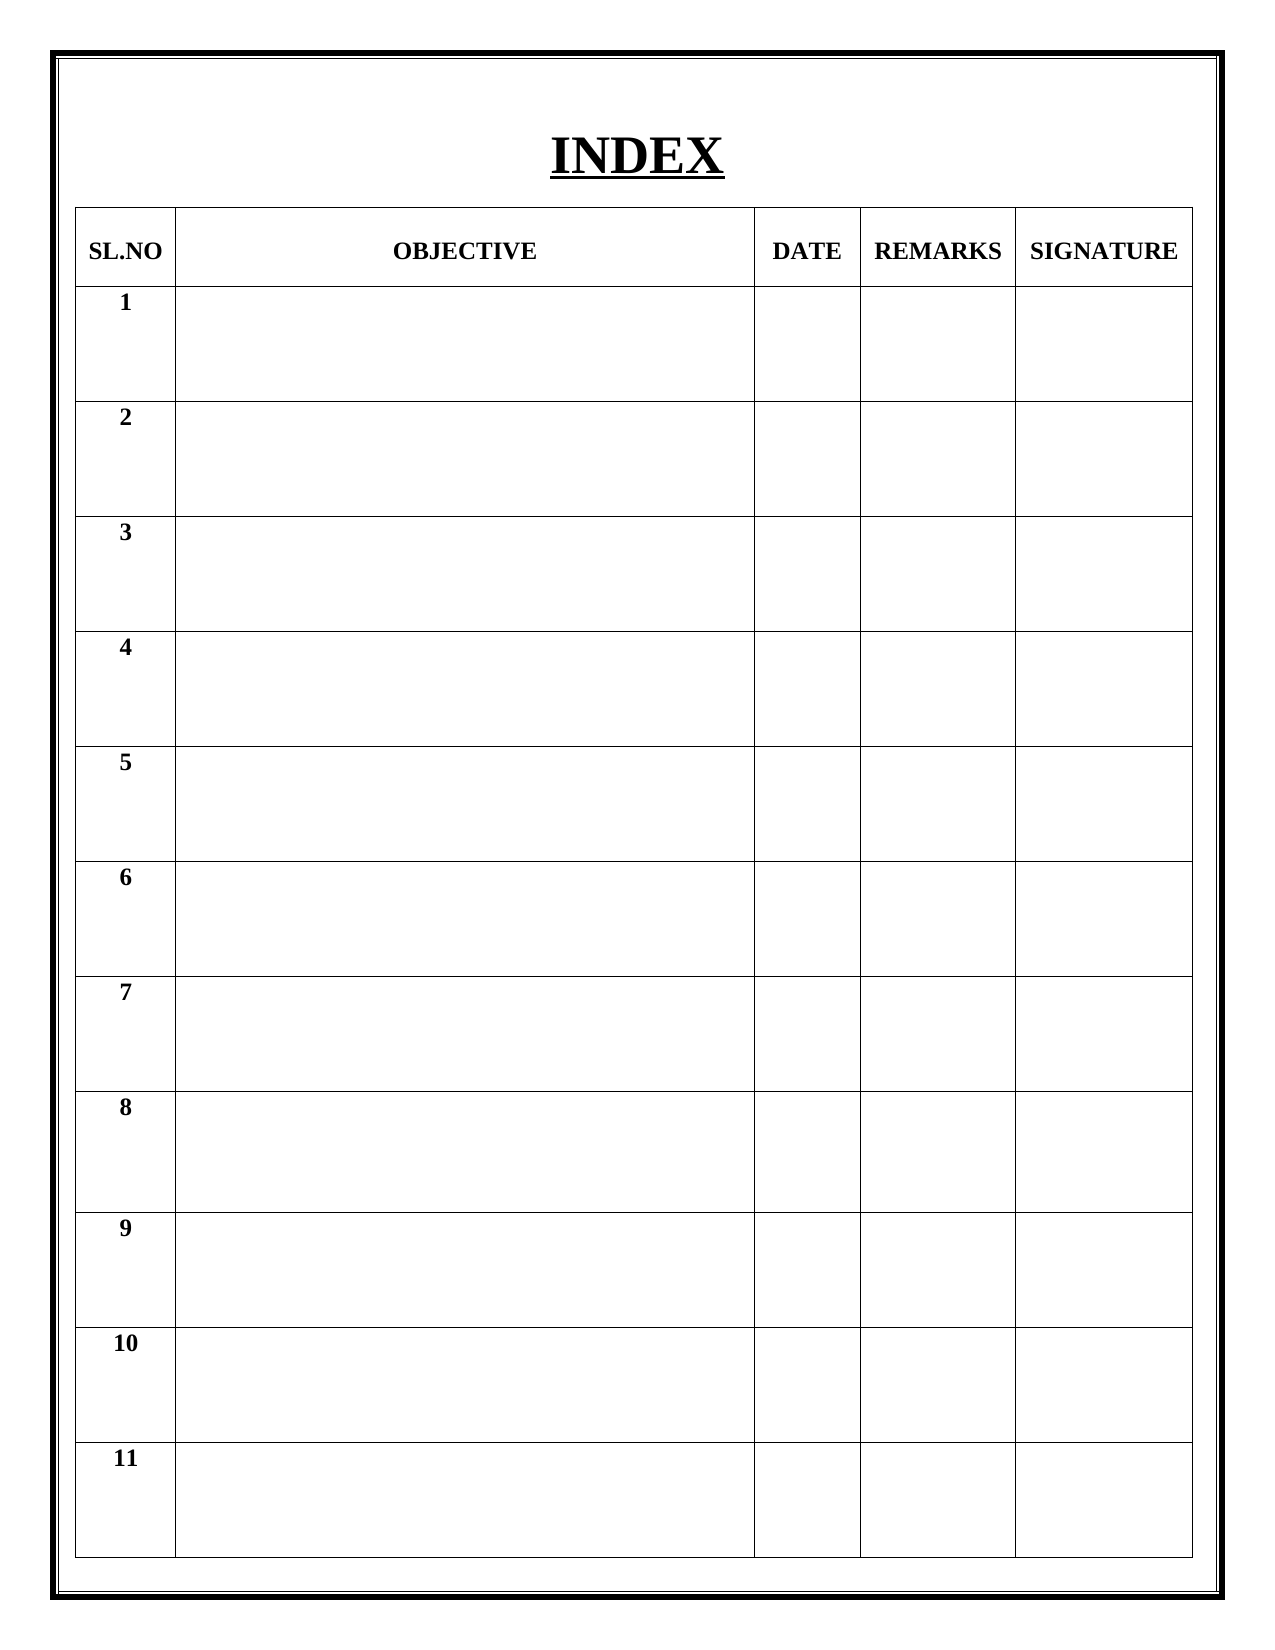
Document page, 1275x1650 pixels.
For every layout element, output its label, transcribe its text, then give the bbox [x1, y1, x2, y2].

text INDEX [75, 123, 1200, 185]
table_cell [1016, 1443, 1192, 1557]
table_cell [861, 1443, 1015, 1557]
table_cell 4 [76, 632, 175, 746]
table_cell [861, 977, 1015, 1091]
table_cell [861, 1328, 1015, 1442]
table_cell [1016, 402, 1192, 516]
table_cell 5 [76, 747, 175, 861]
table_cell [755, 632, 860, 746]
table_cell [176, 1328, 754, 1442]
table_header REMARKS [861, 208, 1015, 286]
table_cell [861, 632, 1015, 746]
table_cell [755, 402, 860, 516]
table_cell [755, 1443, 860, 1557]
table_cell [176, 747, 754, 861]
table_cell [755, 747, 860, 861]
table_cell [1016, 977, 1192, 1091]
table_header SL.NO [76, 208, 175, 286]
table_cell [755, 977, 860, 1091]
table_cell 11 [76, 1443, 175, 1557]
table_cell [1016, 287, 1192, 401]
table_cell [1016, 747, 1192, 861]
table_cell [861, 287, 1015, 401]
table_header SIGNATURE [1016, 208, 1192, 286]
table_cell [176, 632, 754, 746]
table_cell [755, 1328, 860, 1442]
table_cell [755, 1092, 860, 1212]
table_cell [1016, 862, 1192, 976]
table_cell [1016, 1328, 1192, 1442]
table_cell 10 [76, 1328, 175, 1442]
table_cell [861, 747, 1015, 861]
table_cell 1 [76, 287, 175, 401]
table_cell [1016, 632, 1192, 746]
table_cell [176, 977, 754, 1091]
table_cell [1016, 1213, 1192, 1327]
table_cell [1016, 1092, 1192, 1212]
table_header DATE [755, 208, 860, 286]
table_cell [176, 517, 754, 631]
table_cell [755, 287, 860, 401]
table_cell 7 [76, 977, 175, 1091]
table_cell [176, 1443, 754, 1557]
table_cell [1016, 517, 1192, 631]
table_cell [176, 402, 754, 516]
table_cell [755, 1213, 860, 1327]
table_cell [755, 517, 860, 631]
table_cell [861, 402, 1015, 516]
table_header OBJECTIVE [176, 208, 754, 286]
table_cell 6 [76, 862, 175, 976]
table_cell [176, 287, 754, 401]
table_cell [861, 1092, 1015, 1212]
table_cell 8 [76, 1092, 175, 1212]
table_cell 3 [76, 517, 175, 631]
table_cell [176, 862, 754, 976]
table_cell [861, 1213, 1015, 1327]
table_cell [176, 1092, 754, 1212]
table_cell 9 [76, 1213, 175, 1327]
table_cell [176, 1213, 754, 1327]
table_cell 2 [76, 402, 175, 516]
table_cell [755, 862, 860, 976]
table_cell [861, 517, 1015, 631]
table_cell [861, 862, 1015, 976]
